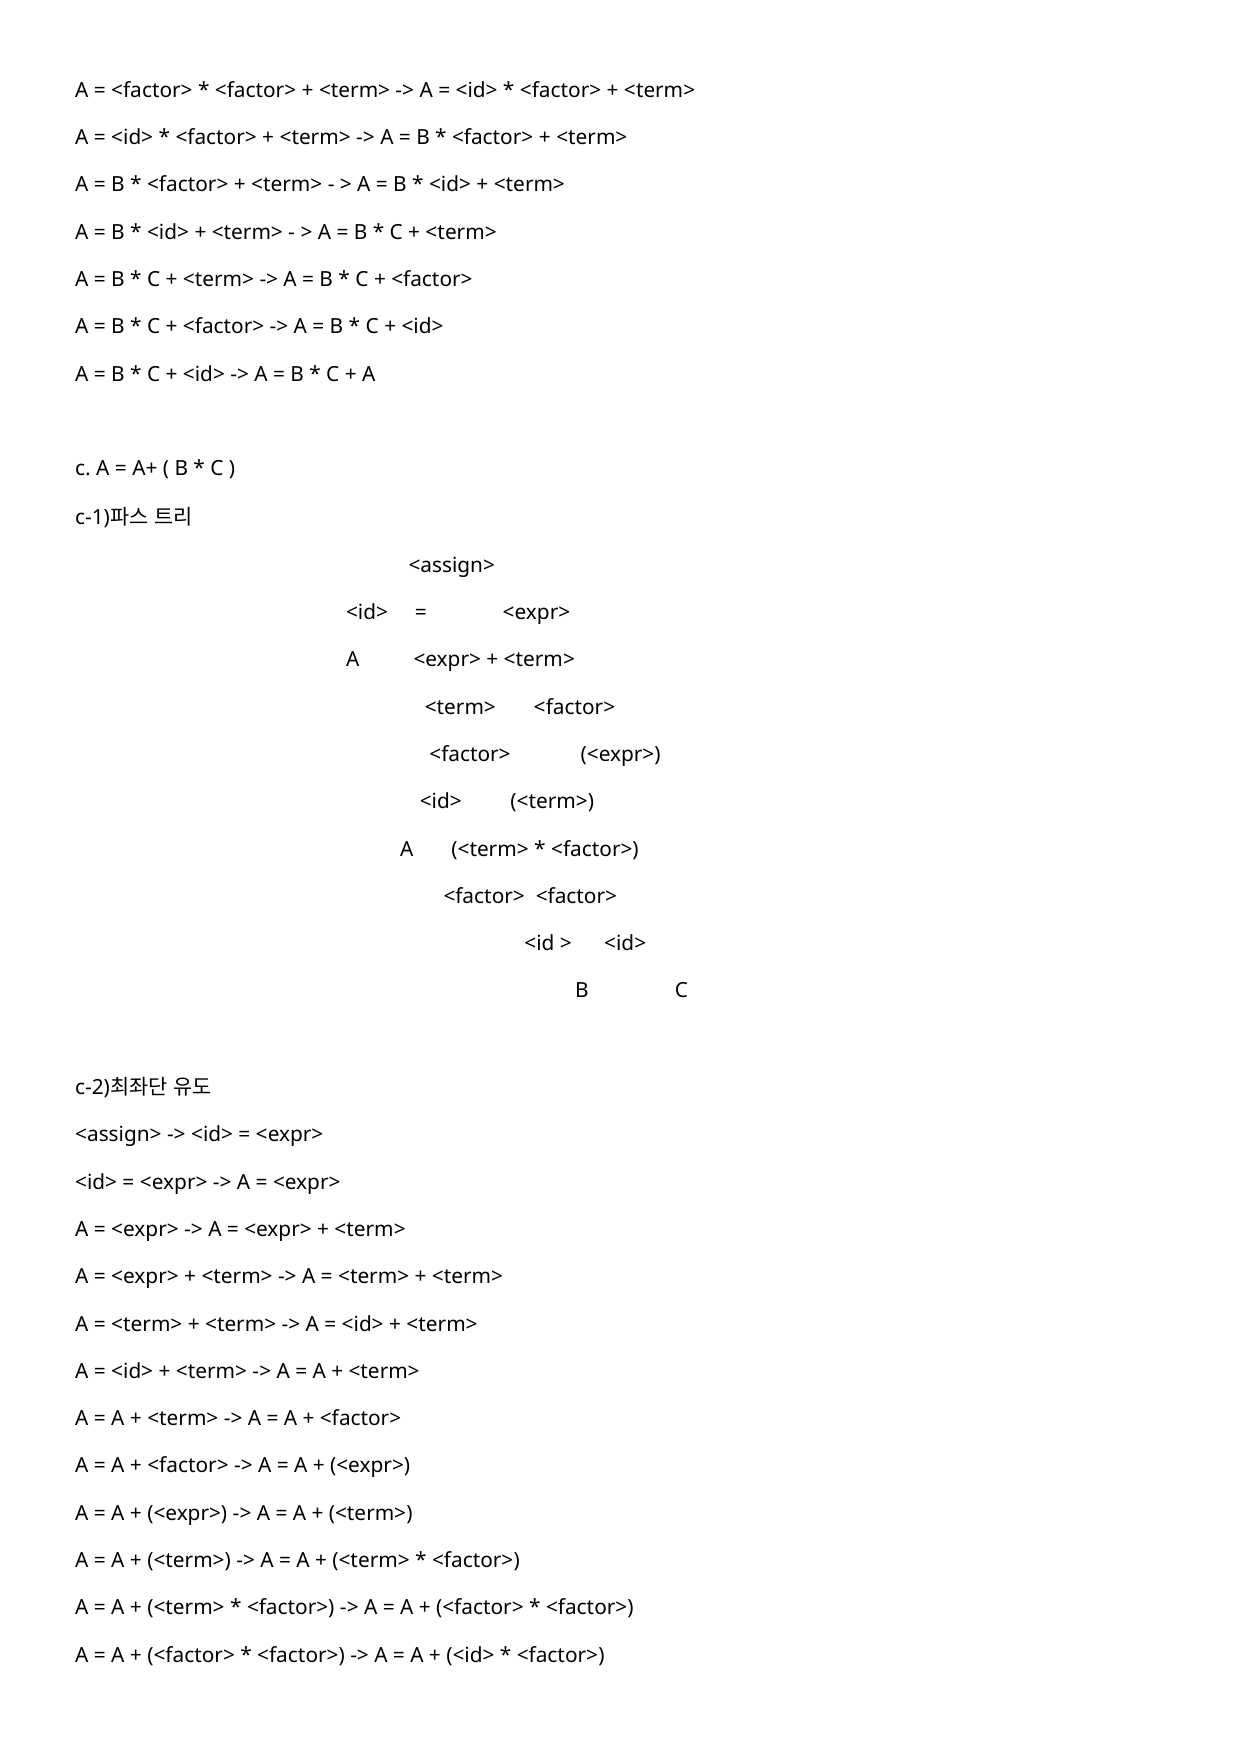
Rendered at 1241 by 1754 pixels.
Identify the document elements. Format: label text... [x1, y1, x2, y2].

text A = <term> + <term> -> A = <id> + <term> [75, 1309, 1165, 1337]
text A = A + (<term> * <factor>) -> A = A + (<factor> * <factor>) [75, 1592, 1165, 1621]
text <factor> (<expr>) [325, 739, 1165, 768]
text B C [325, 976, 1165, 1004]
text A = <expr> -> A = <expr> + <term> [75, 1214, 1165, 1243]
text c-2)최좌단 유도 [75, 1070, 1165, 1101]
text A <expr> + <term> [325, 644, 1165, 673]
text A = <factor> * <factor> + <term> -> A = <id> * <factor> + <term> [75, 75, 1165, 103]
text A = <id> + <term> -> A = A + <term> [75, 1356, 1165, 1384]
text A = B * C + <id> -> A = B * C + A [75, 359, 1165, 387]
text A (<term> * <factor>) [325, 834, 1165, 862]
text <factor> <factor> [325, 881, 1165, 909]
text A = B * <id> + <term> - > A = B * C + <term> [75, 217, 1165, 245]
text A = A + (<expr>) -> A = A + (<term>) [75, 1498, 1165, 1526]
text <id> (<term>) [262, 786, 1165, 815]
text c-1)파스 트리 [75, 501, 1165, 531]
text A = A + <factor> -> A = A + (<expr>) [75, 1451, 1165, 1479]
text A = A + (<term>) -> A = A + (<term> * <factor>) [75, 1545, 1165, 1574]
text <assign> [325, 550, 1165, 578]
text A = <id> * <factor> + <term> -> A = B * <factor> + <term> [75, 122, 1165, 151]
text A = A + <term> -> A = A + <factor> [75, 1403, 1165, 1432]
text A = A + (<factor> * <factor>) -> A = A + (<id> * <factor>) [75, 1640, 1165, 1668]
text A = B * <factor> + <term> - > A = B * <id> + <term> [75, 169, 1165, 198]
text A = B * C + <term> -> A = B * C + <factor> [75, 264, 1165, 293]
text <id > <id> [325, 928, 1165, 957]
text A = <expr> + <term> -> A = <term> + <term> [75, 1261, 1165, 1290]
text A = B * C + <factor> -> A = B * C + <id> [75, 311, 1165, 340]
text <term> <factor> [325, 692, 1165, 720]
text <assign> -> <id> = <expr> [75, 1119, 1165, 1148]
text <id> = <expr> -> A = <expr> [75, 1167, 1165, 1195]
text <id> = <expr> [325, 597, 1165, 626]
text c. A = A+ ( B * C ) [75, 453, 1165, 482]
